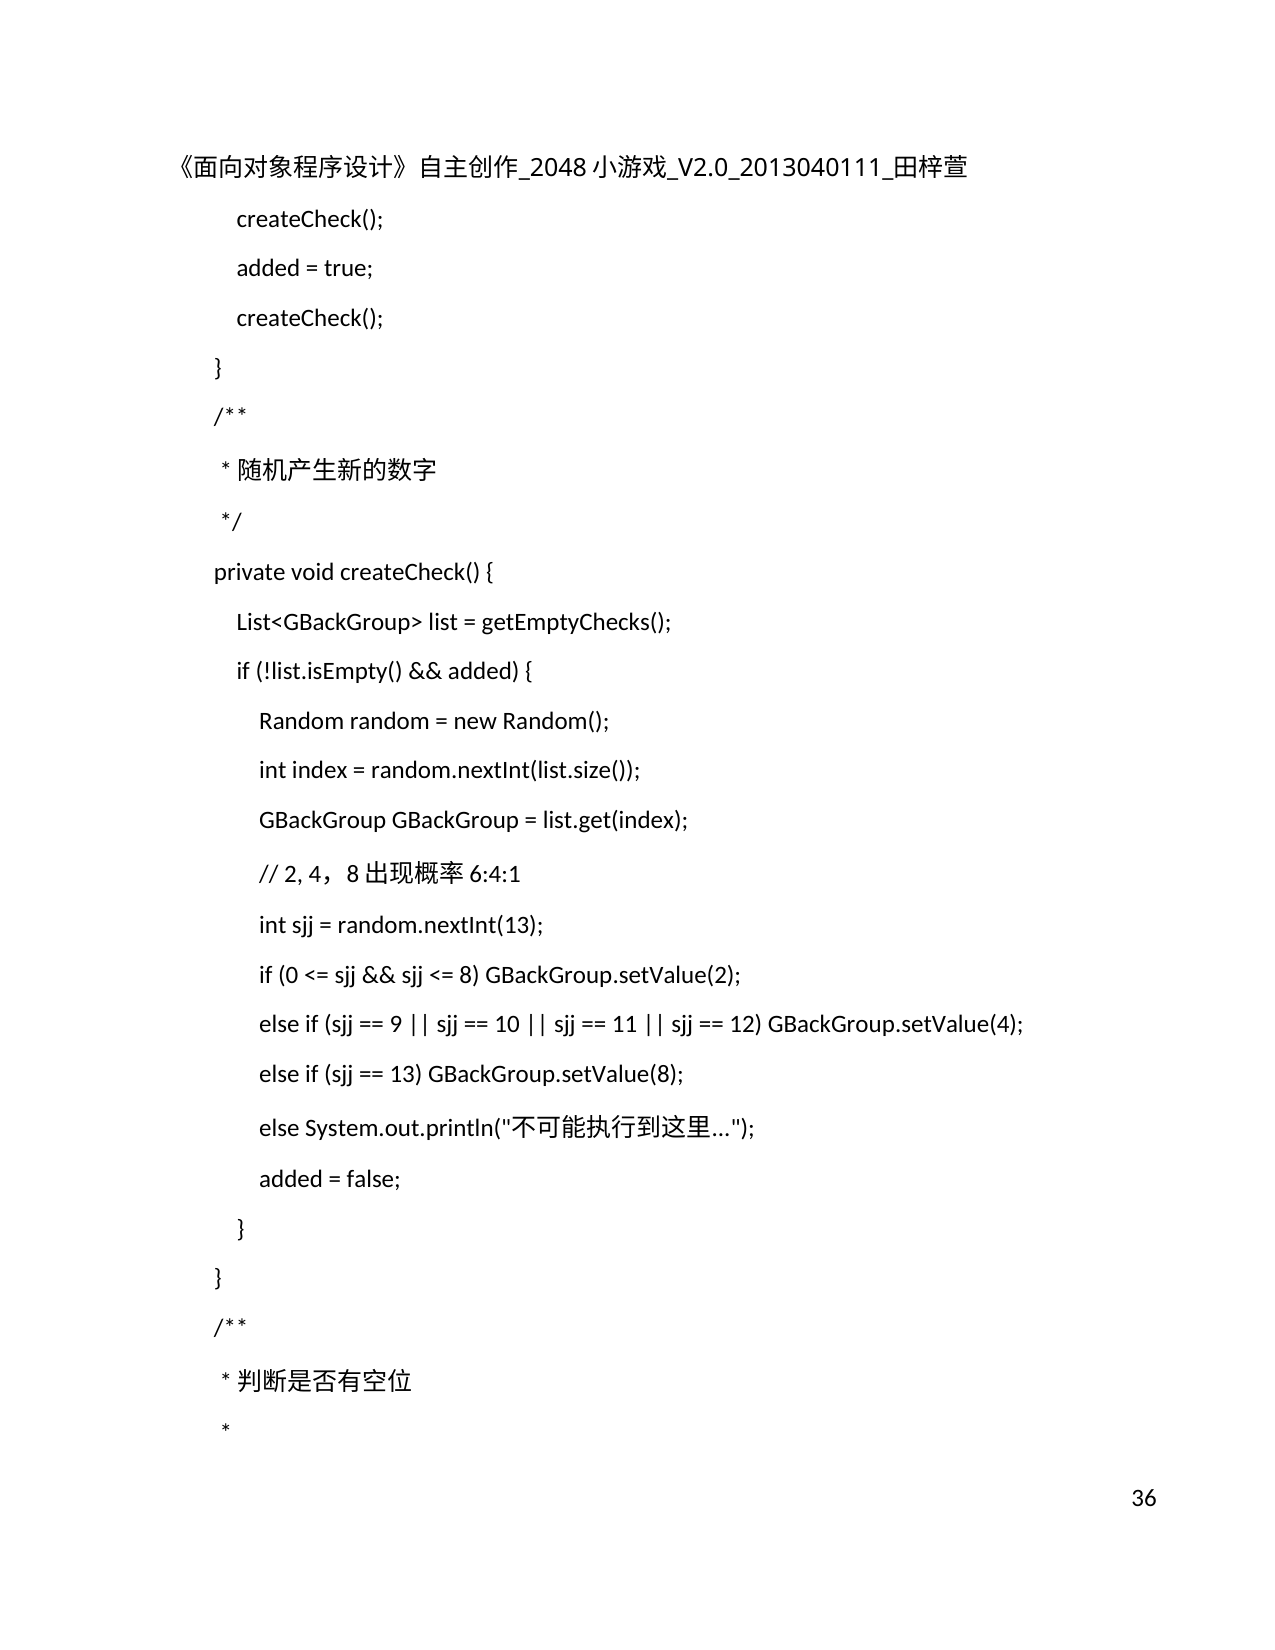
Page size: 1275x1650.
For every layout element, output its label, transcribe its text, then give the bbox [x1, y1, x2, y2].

text } [118, 352, 1156, 382]
text if (!list.isEmpty() && added) { [118, 655, 1156, 686]
text else if (sjj == 9 || sjj == 10 || sjj == 11 || sjj == 12) GBackGroup.setValue(4); [118, 1008, 1156, 1039]
text if (0 <= sjj && sjj <= 8) GBackGroup.setValue(2); [118, 959, 1156, 989]
text * [118, 1417, 1156, 1448]
text added = true; [118, 252, 1156, 283]
text Random random = new Random(); [118, 705, 1156, 735]
text List<GBackGroup> list = getEmptyChecks(); [118, 606, 1156, 636]
text } [118, 1263, 1156, 1293]
text else if (sjj == 13) GBackGroup.setValue(8); [118, 1058, 1156, 1089]
text } [118, 1213, 1156, 1243]
text private void createCheck() { [118, 556, 1156, 587]
text // 2, 4，8出现概率6:4:1 [118, 854, 1156, 890]
text /** [118, 401, 1156, 432]
text /** [118, 1312, 1156, 1343]
text added = false; [118, 1163, 1156, 1194]
text else System.out.println("不可能执行到这里..."); [118, 1108, 1156, 1144]
text * 判断是否有空位 [118, 1362, 1156, 1398]
text * 随机产生新的数字 [118, 451, 1156, 487]
text */ [118, 507, 1156, 537]
text int index = random.nextInt(list.size()); [118, 754, 1156, 785]
text int sjj = random.nextInt(13); [118, 909, 1156, 940]
text createCheck(); [118, 203, 1156, 233]
text createCheck(); [118, 302, 1156, 333]
text GBackGroup GBackGroup = list.get(index); [118, 804, 1156, 834]
